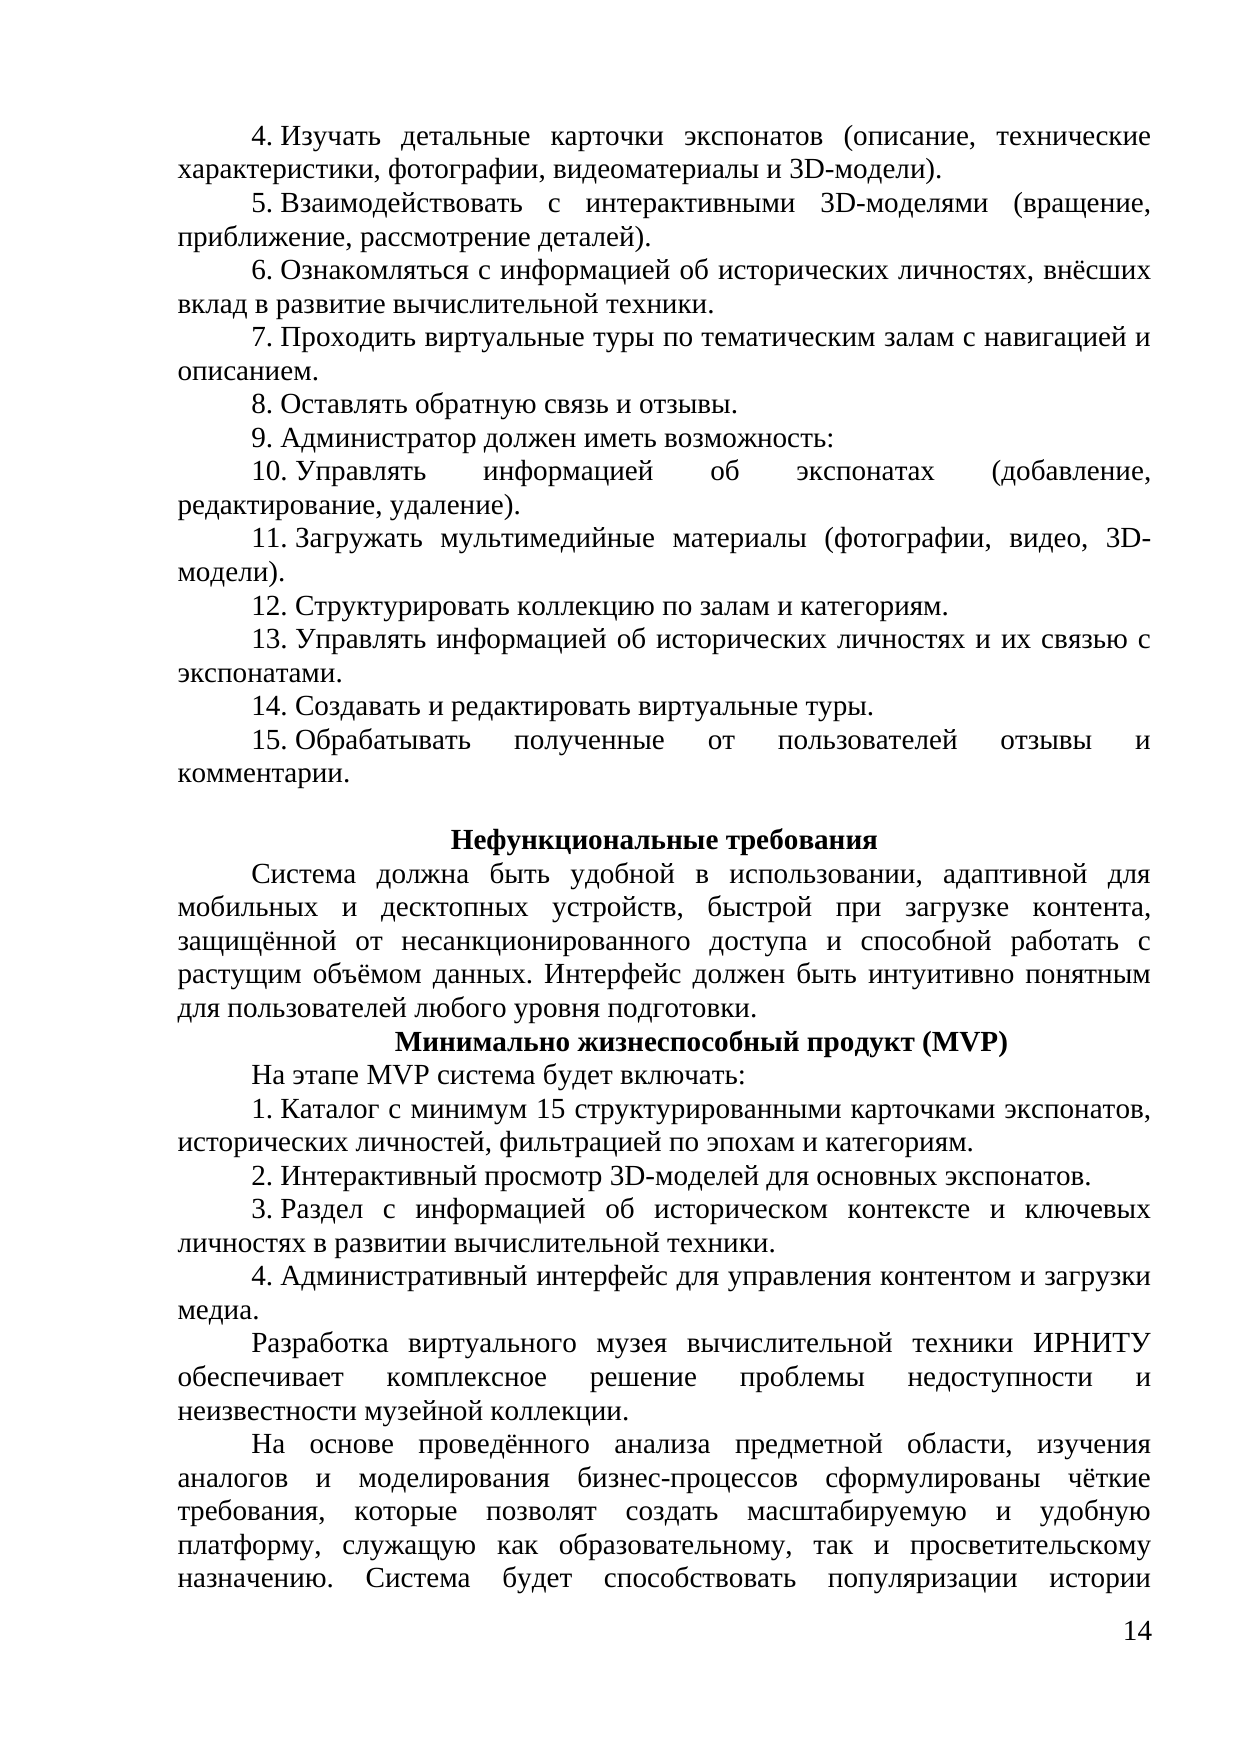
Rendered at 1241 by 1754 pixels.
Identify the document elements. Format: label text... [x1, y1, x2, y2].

text Система должна быть удобной в использовании, адаптивной для мобильных и десктопных устройств, быстрой при загрузке контента, защищённой от несанкционированного доступа и способной работать с растущим объёмом данных. Интерфейс должен быть интуитивно понятным для пользователей любого уровня подготовки.​ [177, 856, 1152, 1024]
list Создавать и редактировать виртуальные туры. [177, 688, 1152, 722]
list Обрабатывать полученные от пользователей отзывы и комментарии. [177, 722, 1152, 789]
list Взаимодействовать с интерактивными 3D-моделями (вращение, приближение, рассмотрение деталей). [177, 185, 1152, 252]
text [177, 1426, 1152, 1594]
list Каталог с минимум 15 структурированными карточками экспонатов, исторических личностей, фильтрацией по эпохам и категориям. [177, 1091, 1152, 1158]
list Администратор должен иметь возможность: [177, 420, 1152, 453]
list Управлять информацией об экспонатах (добавление, редактирование, удаление). [177, 453, 1152, 521]
list Структурировать коллекцию по залам и категориям. [177, 588, 1152, 621]
list Оставлять обратную связь и отзывы. [177, 386, 1152, 420]
list Загружать мультимедийные материалы (фотографии, видео, 3D-модели). [177, 521, 1152, 588]
text Разработка виртуального музея вычислительной техники ИРНИТУ обеспечивает комплексное решение проблемы недоступности и неизвестности музейной коллекции. [177, 1326, 1152, 1426]
list Изучать детальные карточки экспонатов (описание, технические характеристики, фотографии, видеоматериалы и 3D-модели). [177, 118, 1152, 185]
list Раздел с информацией об историческом контексте и ключевых личностях в развитии вычислительной техники. [177, 1191, 1152, 1258]
list Проходить виртуальные туры по тематическим залам с навигацией и описанием. [177, 319, 1152, 386]
text На этапе MVP система будет включать: [177, 1057, 1152, 1091]
list Административный интерфейс для управления контентом и загрузки медиа. [177, 1258, 1152, 1326]
text Нефункциональные требования [177, 822, 1152, 856]
text Минимально жизнеспособный продукт (MVP) [177, 1024, 1152, 1057]
list Управлять информацией об исторических личностях и их связью с экспонатами. [177, 621, 1152, 688]
list Интерактивный просмотр 3D-моделей для основных экспонатов. [177, 1158, 1152, 1191]
list Ознакомляться с информацией об исторических личностях, внёсших вклад в развитие вычислительной техники. [177, 252, 1152, 319]
